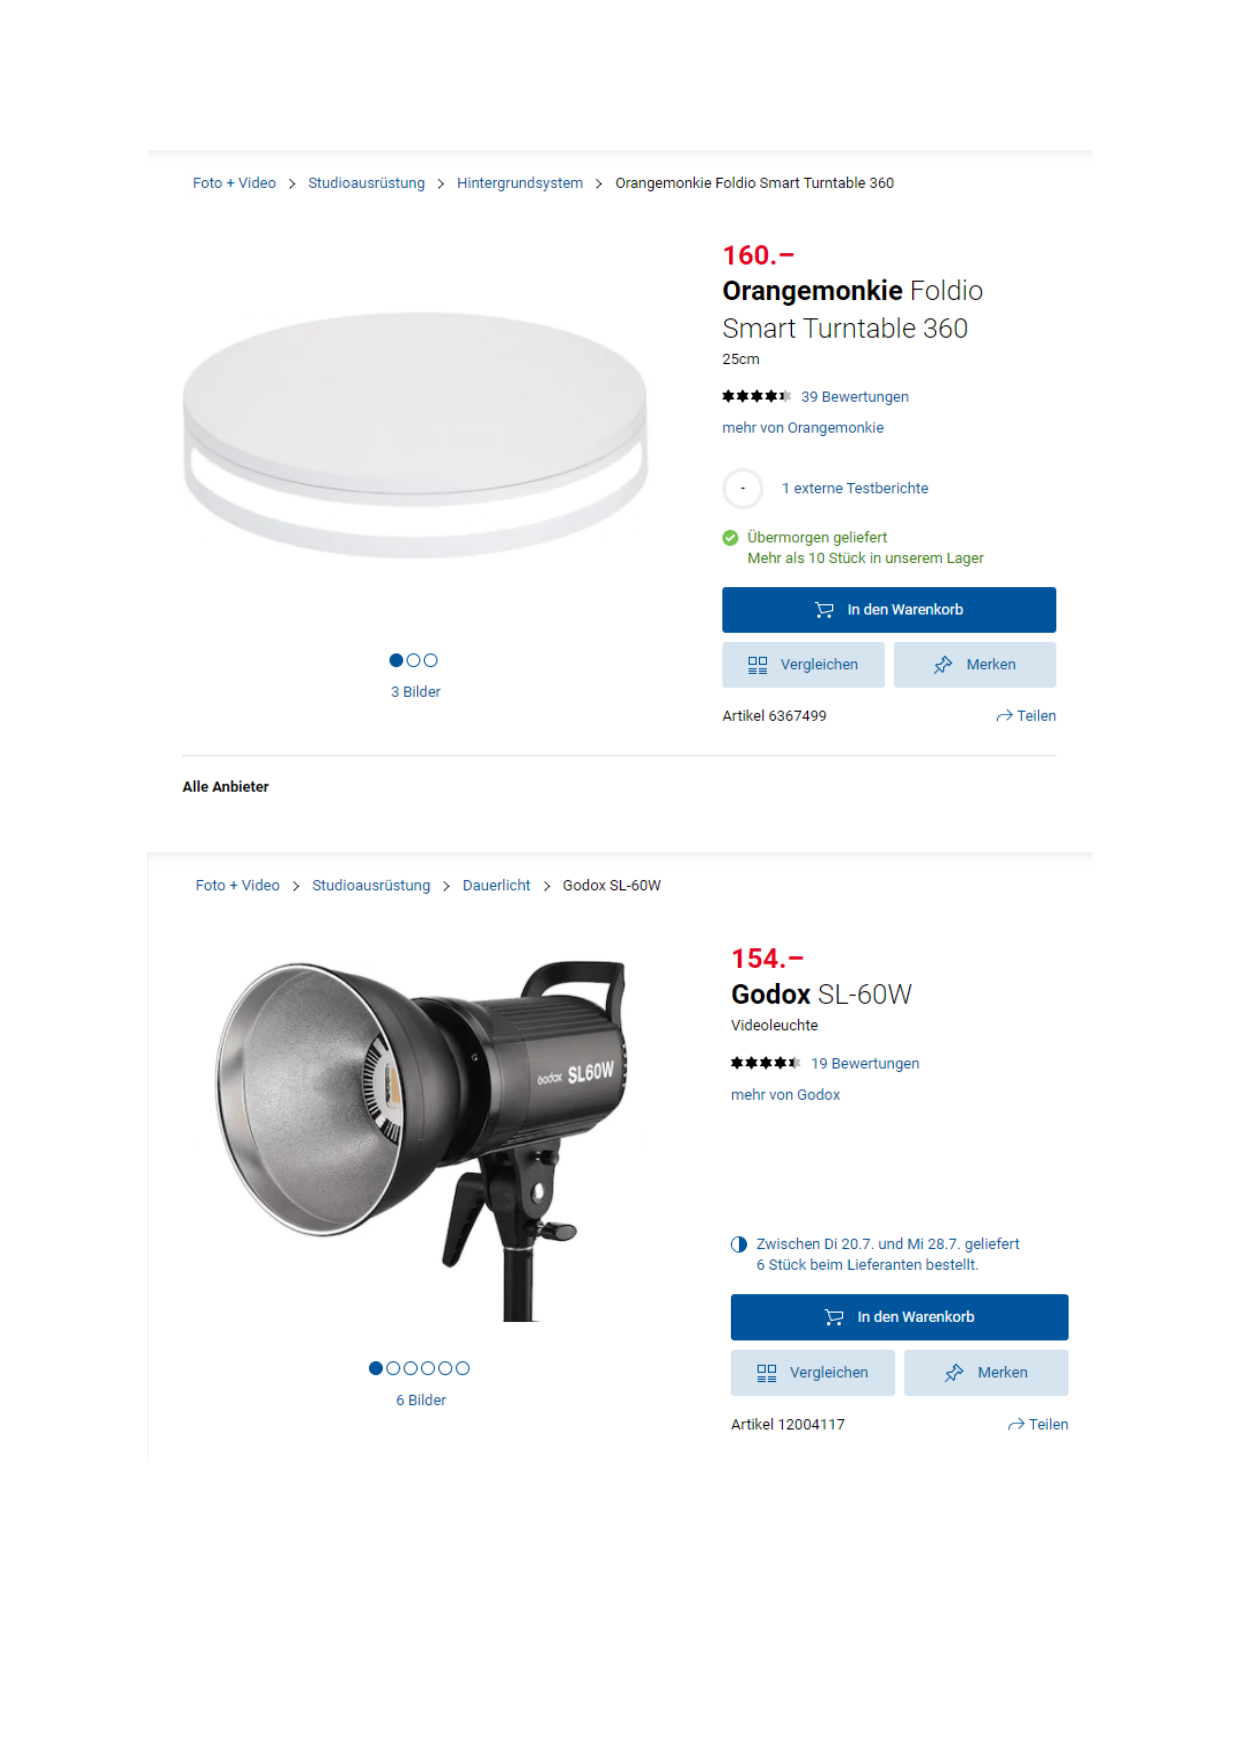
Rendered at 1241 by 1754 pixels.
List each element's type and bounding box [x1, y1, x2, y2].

picture [147, 148, 1093, 809]
picture [147, 850, 1093, 1462]
